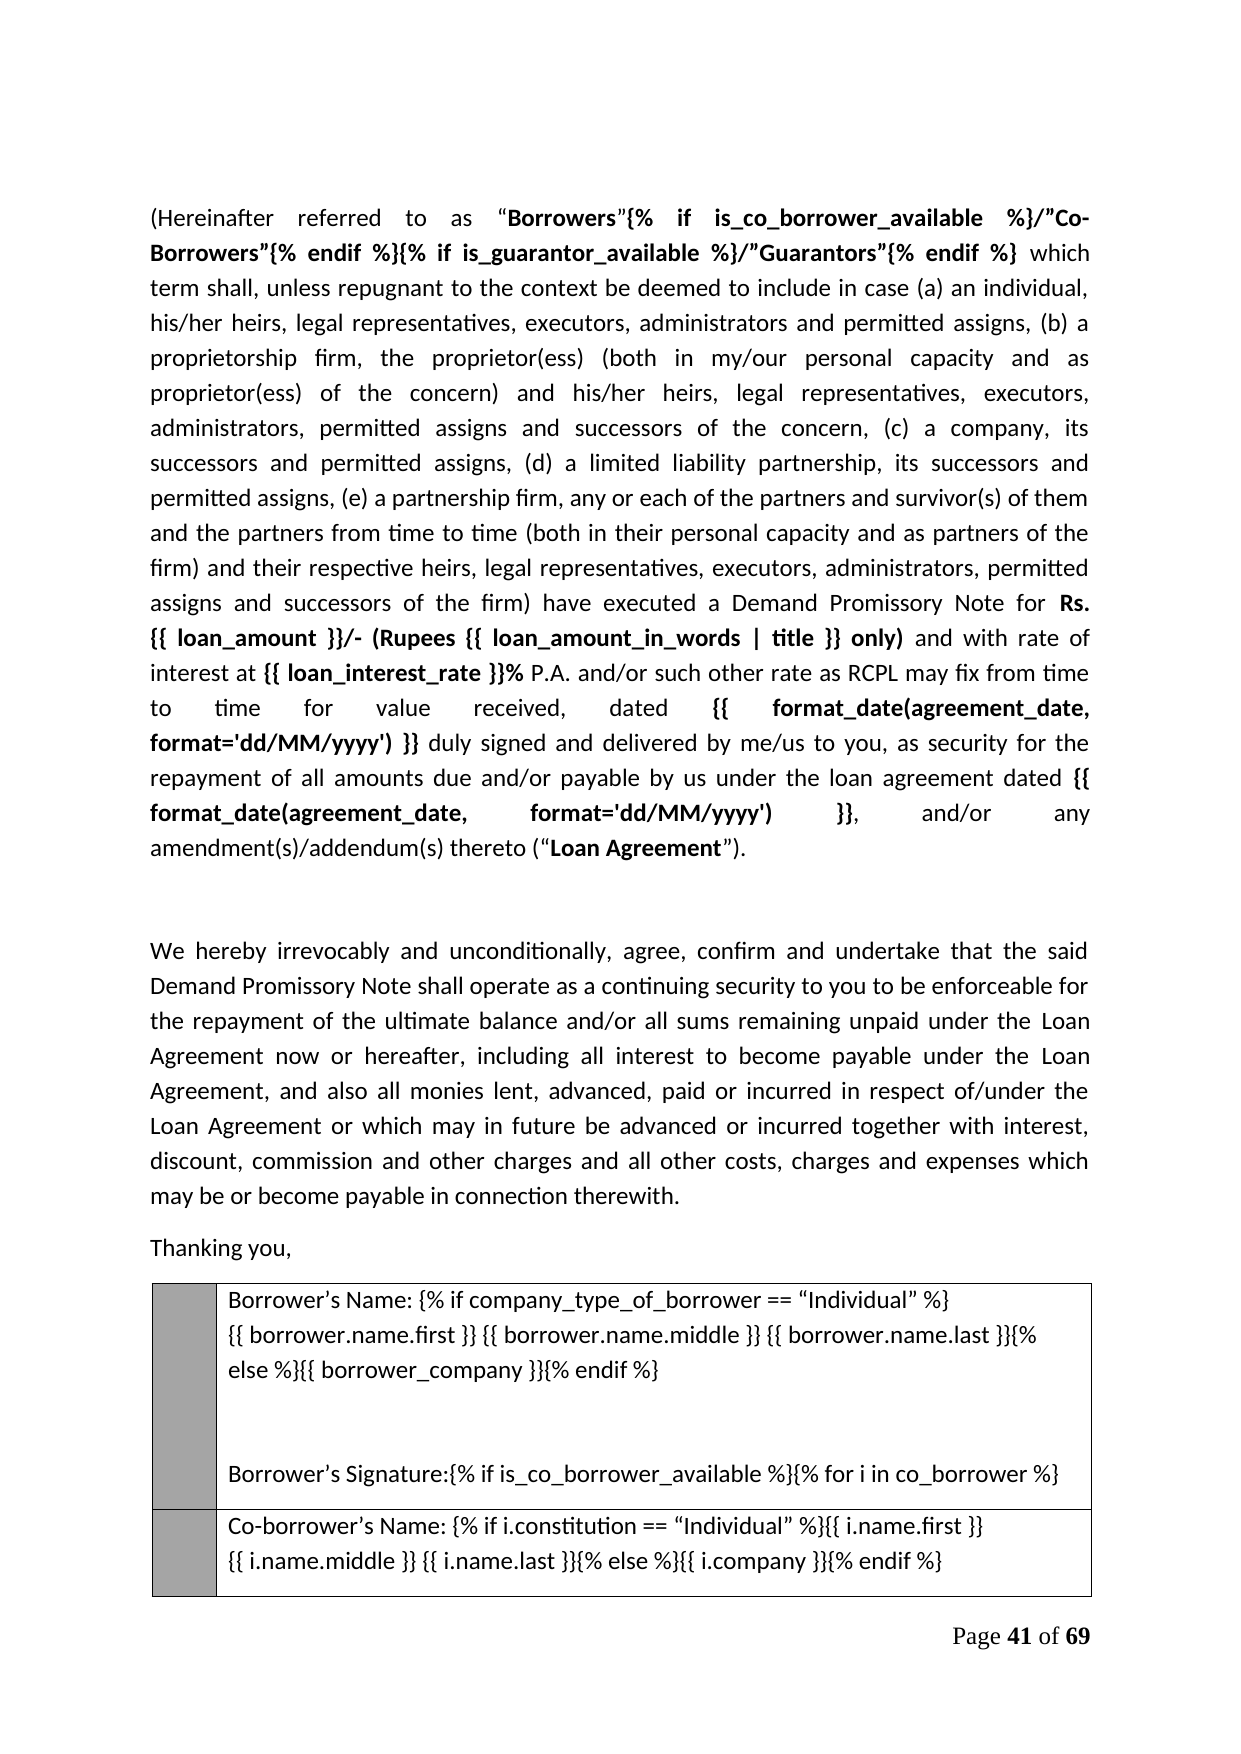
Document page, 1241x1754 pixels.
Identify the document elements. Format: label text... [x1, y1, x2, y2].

table_cell [153, 1510, 216, 1596]
text Thanking you, [150, 1232, 1090, 1262]
text We hereby irrevocably and unconditionally, agree, confirm and undertake that the said Demand Promissory Note shall operate as a continuing security to you to be enforceable for the repayment of the ultimate balance and/or all sums remaining unpaid under the Loan Agreement now or hereafter, including all interest to become payable under the Loan Agreement, and also all monies lent, advanced, paid or incurred in respect of/under the Loan Agreement or which may in future be advanced or incurred together with interest, discount, commission and other charges and all other costs, charges and expenses which may be or become payable in connection therewith. [150, 935, 1090, 1211]
table_header Borrower’s Name: {% if company_type_of_borrower == “Individual” %}{{ borrower.name.first }} {{ borrower.name.middle }} {{ borrower.name.last }}{% else %}{{ borrower_company }}{% endif %} Borrower’s Signature:{% if is_co_borrower_available %}{% for i in co_borrower %} [217, 1284, 1091, 1509]
table_header [153, 1284, 216, 1509]
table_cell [217, 1510, 1091, 1596]
text (Hereinafter referred to as “Borrowers”{% if is_co_borrower_available %}/”Co-Borrowers”{% endif %}{% if is_guarantor_available %}/”Guarantors”{% endif %} which term shall, unless repugnant to the context be deemed to include in case (a) an individual, his/her heirs, legal representatives, executors, administrators and permitted assigns, (b) a proprietorship firm, the proprietor(ess) (both in my/our personal capacity and as proprietor(ess) of the concern) and his/her heirs, legal representatives, executors, administrators, permitted assigns and successors of the concern, (c) a company, its successors and permitted assigns, (d) a limited liability partnership, its successors and permitted assigns, (e) a partnership firm, any or each of the partners and survivor(s) of them and the partners from time to time (both in their personal capacity and as partners of the firm) and their respective heirs, legal representatives, executors, administrators, permitted assigns and successors of the firm) have executed a Demand Promissory Note for Rs. {{ loan_amount }}/- (Rupees {{ loan_amount_in_words | title }} only) and with rate of interest at {{ loan_interest_rate }}% P.A. and/or such other rate as RCPL may fix from time to time for value received, dated {{ format_date(agreement_date, format='dd/MM/yyyy') }} duly signed and delivered by me/us to you, as security for the repayment of all amounts due and/or payable by us under the loan agreement dated {{ format_date(agreement_date, format='dd/MM/yyyy') }}, and/or any amendment(s)/addendum(s) thereto (“Loan Agreement”). [150, 202, 1090, 862]
